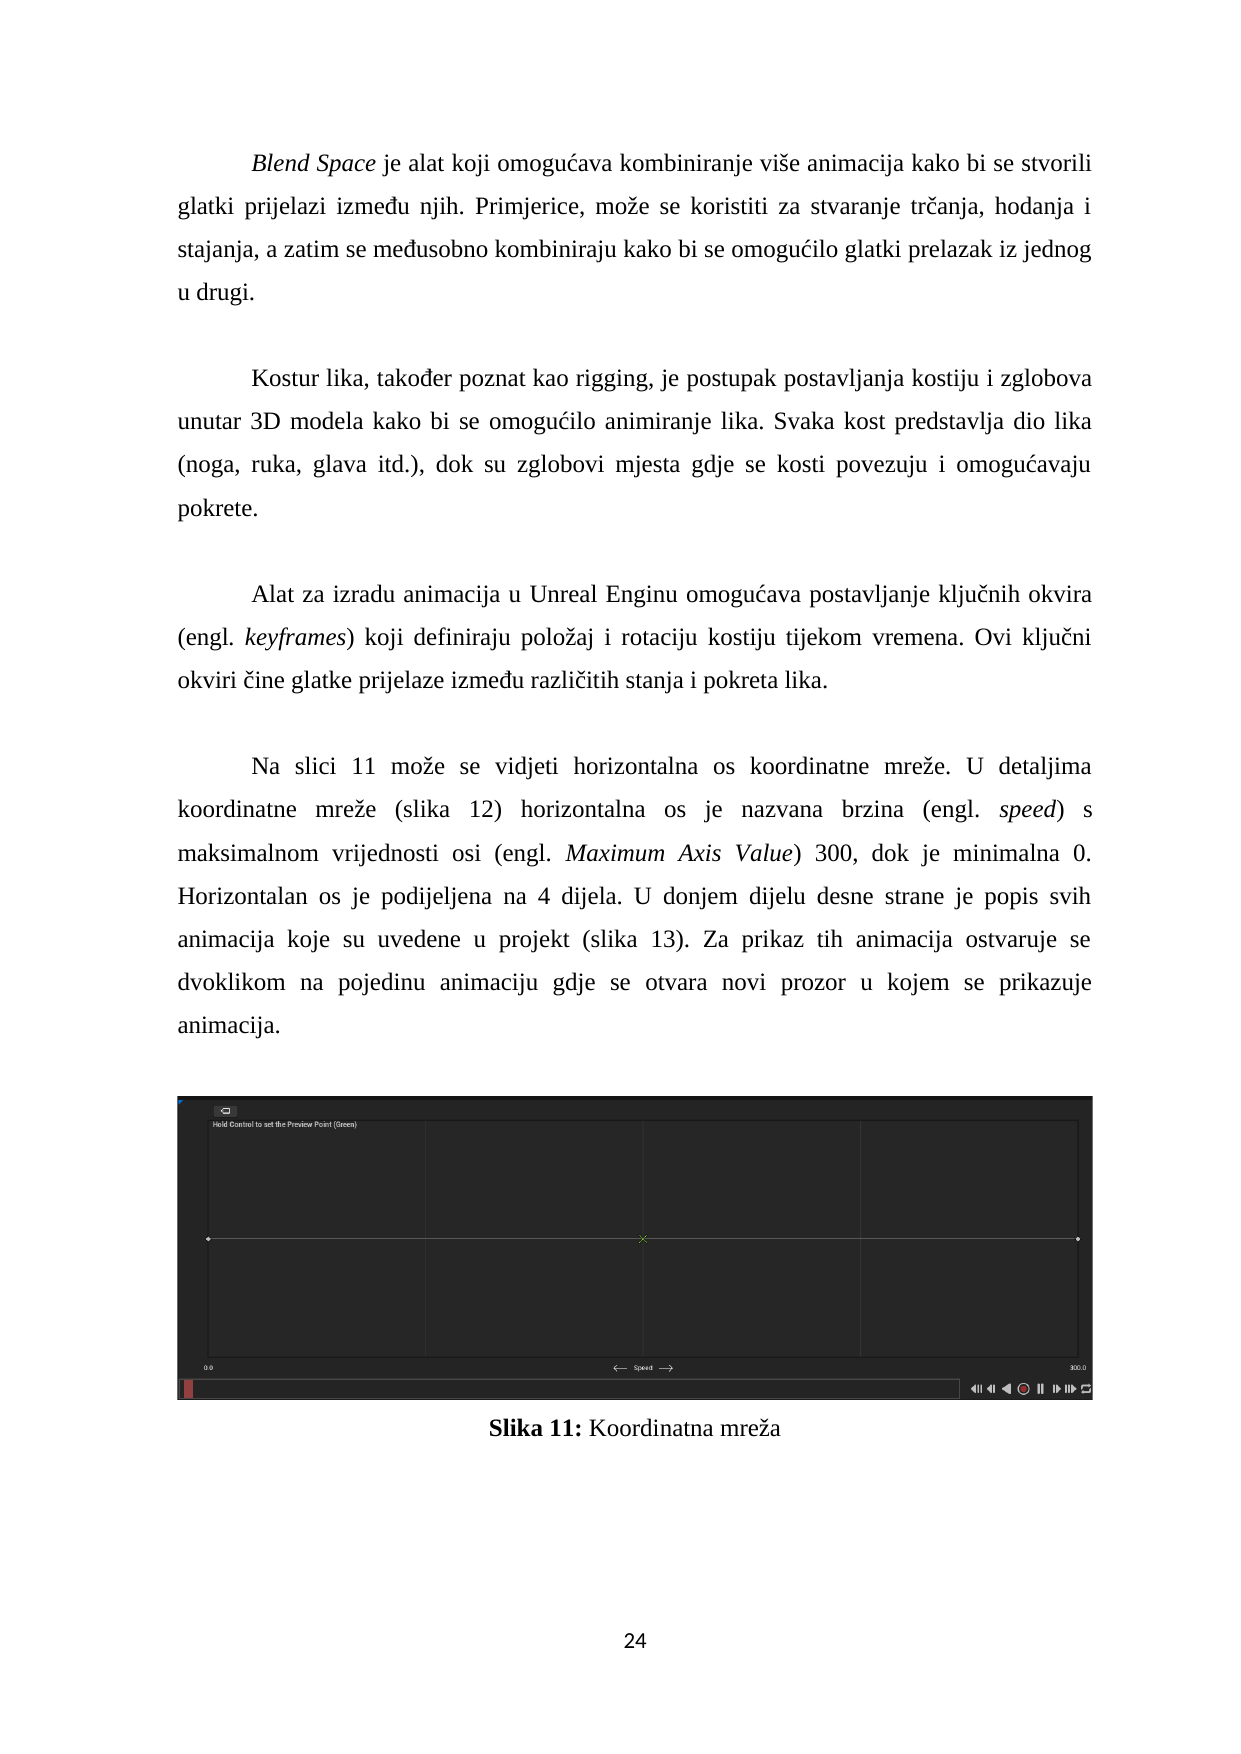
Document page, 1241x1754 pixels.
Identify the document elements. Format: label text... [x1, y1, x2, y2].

text Kostur lika, također poznat kao rigging, je postupak postavljanja kostiju i zglobova unutar 3D modela kako bi se omogućilo animiranje lika. Svaka kost predstavlja dio lika (noga, ruka, glava itd.), dok su zglobovi mjesta gdje se kosti povezuju i omogućavaju pokrete. [177, 363, 1092, 521]
text Alat za izradu animacija u Unreal Enginu omogućava postavljanje ključnih okvira (engl. keyframes) koji definiraju položaj i rotaciju kostiju tijekom vremena. Ovi ključni okviri čine glatke prijelaze između različitih stanja i pokreta lika. [177, 579, 1092, 694]
text Na slici 11 može se vidjeti horizontalna os koordinatne mreže. U detaljima koordinatne mreže (slika 12) horizontalna os je nazvana brzina (engl. speed) s maksimalnom vrijednosti osi (engl. Maximum Axis Value) 300, dok je minimalna 0. Horizontalan os je podijeljena na 4 dijela. U donjem dijelu desne strane je popis svih animacija koje su uvedene u projekt (slika 13). Za prikaz tih animacija ostvaruje se dvoklikom na pojedinu animaciju gdje se otvara novi prozor u kojem se prikazuje animacija. [177, 751, 1092, 1039]
text Slika 11: Koordinatna mreža [177, 1413, 1092, 1442]
picture [177, 1096, 1093, 1400]
text Blend Space je alat koji omogućava kombiniranje više animacija kako bi se stvorili glatki prijelazi između njih. Primjerice, može se koristiti za stvaranje trčanja, hodanja i stajanja, a zatim se međusobno kombiniraju kako bi se omogućilo glatki prelazak iz jednog u drugi. [177, 148, 1092, 306]
